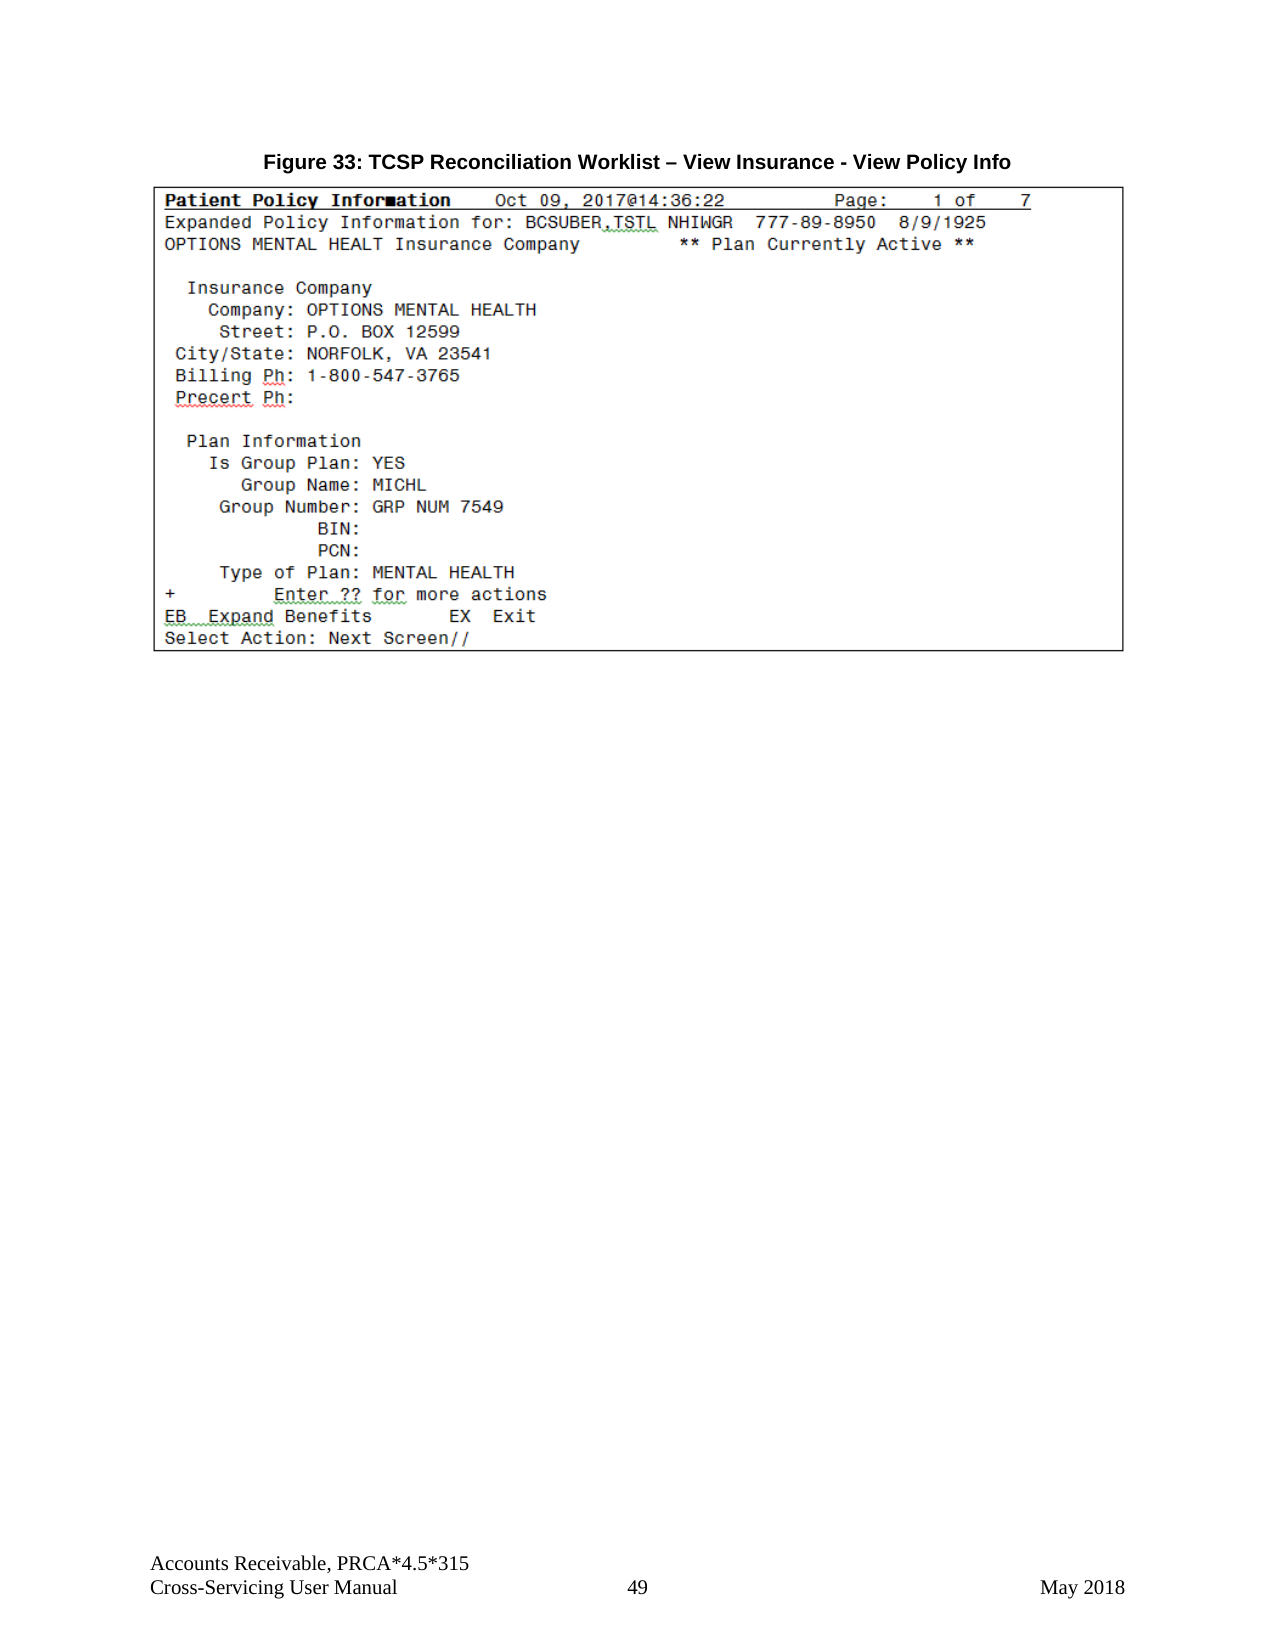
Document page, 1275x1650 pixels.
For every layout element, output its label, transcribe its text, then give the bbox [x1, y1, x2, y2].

picture [150, 182, 1125, 655]
